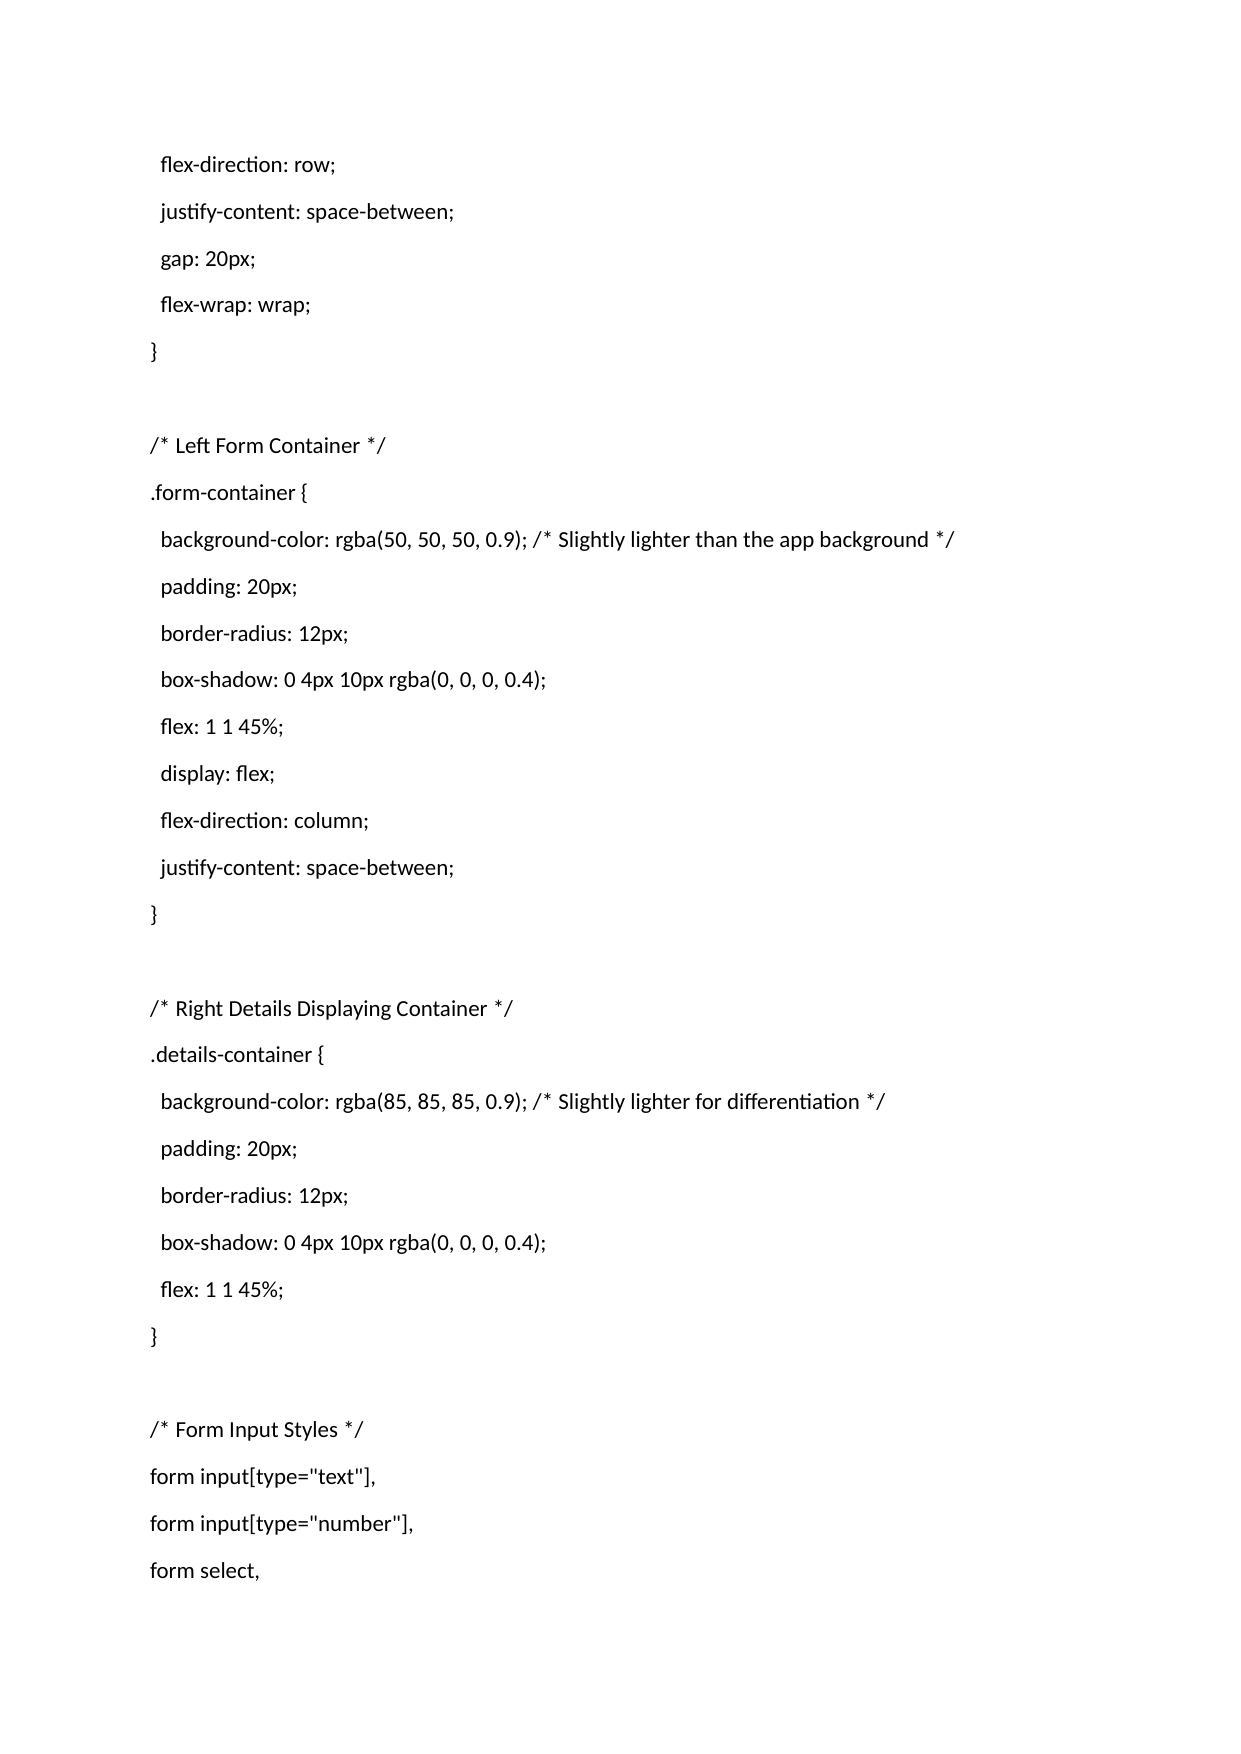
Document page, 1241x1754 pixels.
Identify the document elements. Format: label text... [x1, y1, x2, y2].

text flex-direction: row; [150, 150, 1090, 178]
text flex-wrap: wrap; [150, 291, 1090, 319]
text border-radius: 12px; [150, 619, 1090, 647]
text .details-container { [150, 1041, 1090, 1069]
text flex: 1 1 45%; [150, 1275, 1090, 1303]
text display: flex; [150, 759, 1090, 787]
text border-radius: 12px; [150, 1181, 1090, 1209]
text padding: 20px; [150, 1134, 1090, 1162]
text form input[type="text"], [150, 1462, 1090, 1491]
text justify-content: space-between; [150, 853, 1090, 881]
text gap: 20px; [150, 244, 1090, 272]
text flex-direction: column; [150, 806, 1090, 834]
text background-color: rgba(50, 50, 50, 0.9); /* Slightly lighter than the app background */ [150, 525, 1090, 553]
text form input[type="number"], [150, 1509, 1090, 1537]
text } [150, 1322, 1090, 1350]
text padding: 20px; [150, 572, 1090, 600]
text } [150, 337, 1090, 366]
text .form-container { [150, 478, 1090, 506]
text /* Right Details Displaying Container */ [150, 994, 1090, 1022]
text box-shadow: 0 4px 10px rgba(0, 0, 0, 0.4); [150, 666, 1090, 694]
text form select, [150, 1556, 1090, 1584]
text /* Left Form Container */ [150, 431, 1090, 459]
text justify-content: space-between; [150, 197, 1090, 225]
text background-color: rgba(85, 85, 85, 0.9); /* Slightly lighter for differentiation */ [150, 1087, 1090, 1116]
text box-shadow: 0 4px 10px rgba(0, 0, 0, 0.4); [150, 1228, 1090, 1256]
text } [150, 900, 1090, 928]
text flex: 1 1 45%; [150, 712, 1090, 741]
text /* Form Input Styles */ [150, 1416, 1090, 1444]
